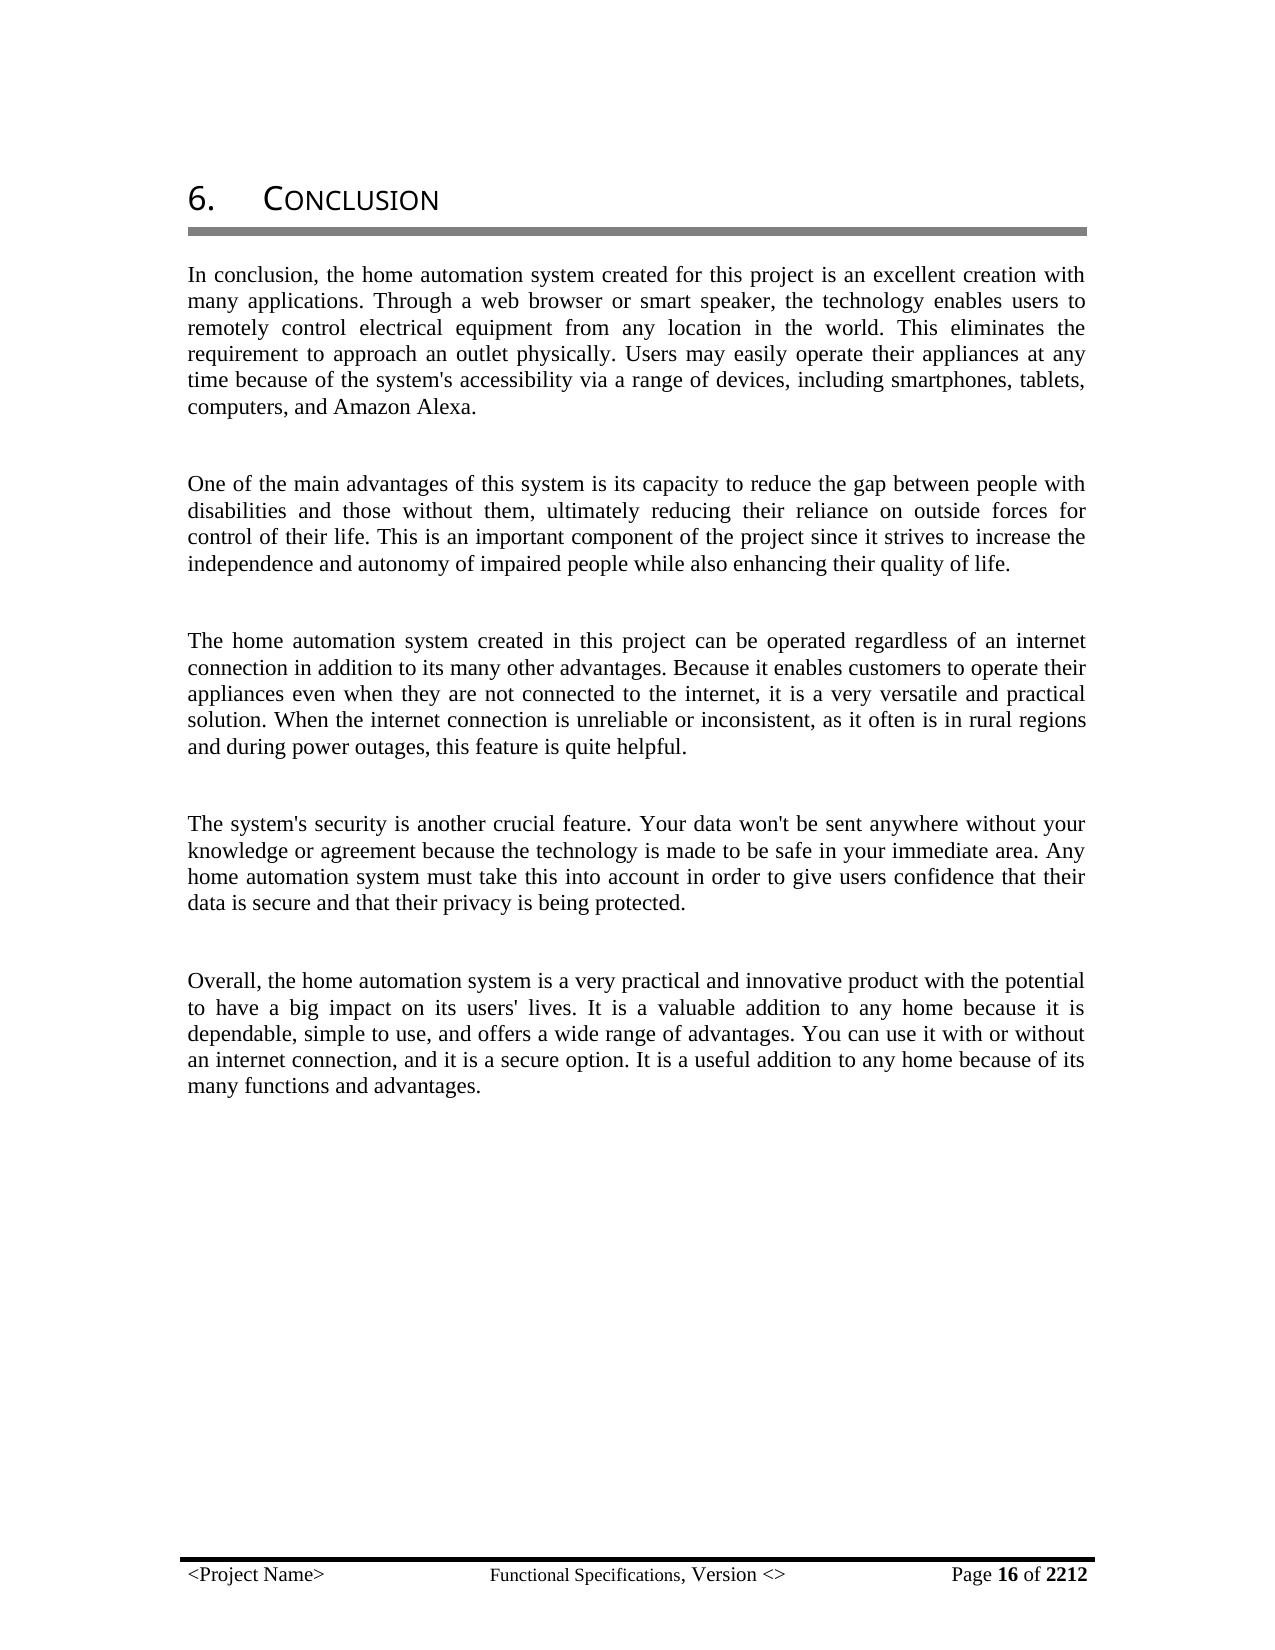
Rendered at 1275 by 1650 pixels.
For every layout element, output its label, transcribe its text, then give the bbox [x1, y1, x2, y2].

text The system's security is another crucial feature. Your data won't be sent anywhere without your knowledge or agreement because the technology is made to be safe in your immediate area. Any home automation system must take this into account in order to give users confidence that their data is secure and that their privacy is being protected. [187, 810, 1087, 916]
text In conclusion, the home automation system created for this project is an excellent creation with many applications. Through a web browser or smart speaker, the technology enables users to remotely control electrical equipment from any location in the world. This eliminates the requirement to approach an outlet physically. Users may easily operate their appliances at any time because of the system's accessibility via a range of devices, including smartphones, tablets, computers, and Amazon Alexa. [187, 261, 1087, 419]
text Overall, the home automation system is a very practical and innovative product with the potential to have a big impact on its users' lives. It is a valuable addition to any home because it is dependable, simple to use, and offers a wide range of advantages. You can use it with or without an internet connection, and it is a secure option. It is a useful addition to any home because of its many functions and advantages. [187, 967, 1087, 1099]
subtitle Conclusion [187, 175, 1087, 236]
text The home automation system created in this project can be operated regardless of an internet connection in addition to its many other advantages. Because it enables customers to operate their appliances even when they are not connected to the internet, it is a very versatile and practical solution. When the internet connection is unreliable or inconsistent, as it often is in rural regions and during power outages, this feature is quite helpful. [187, 627, 1087, 759]
text One of the main advantages of this system is its capacity to reduce the gap between people with disabilities and those without them, ultimately reducing their reliance on outside forces for control of their life. This is an important component of the project since it strives to increase the independence and autonomy of impaired people while also enhancing their quality of life. [187, 471, 1087, 576]
